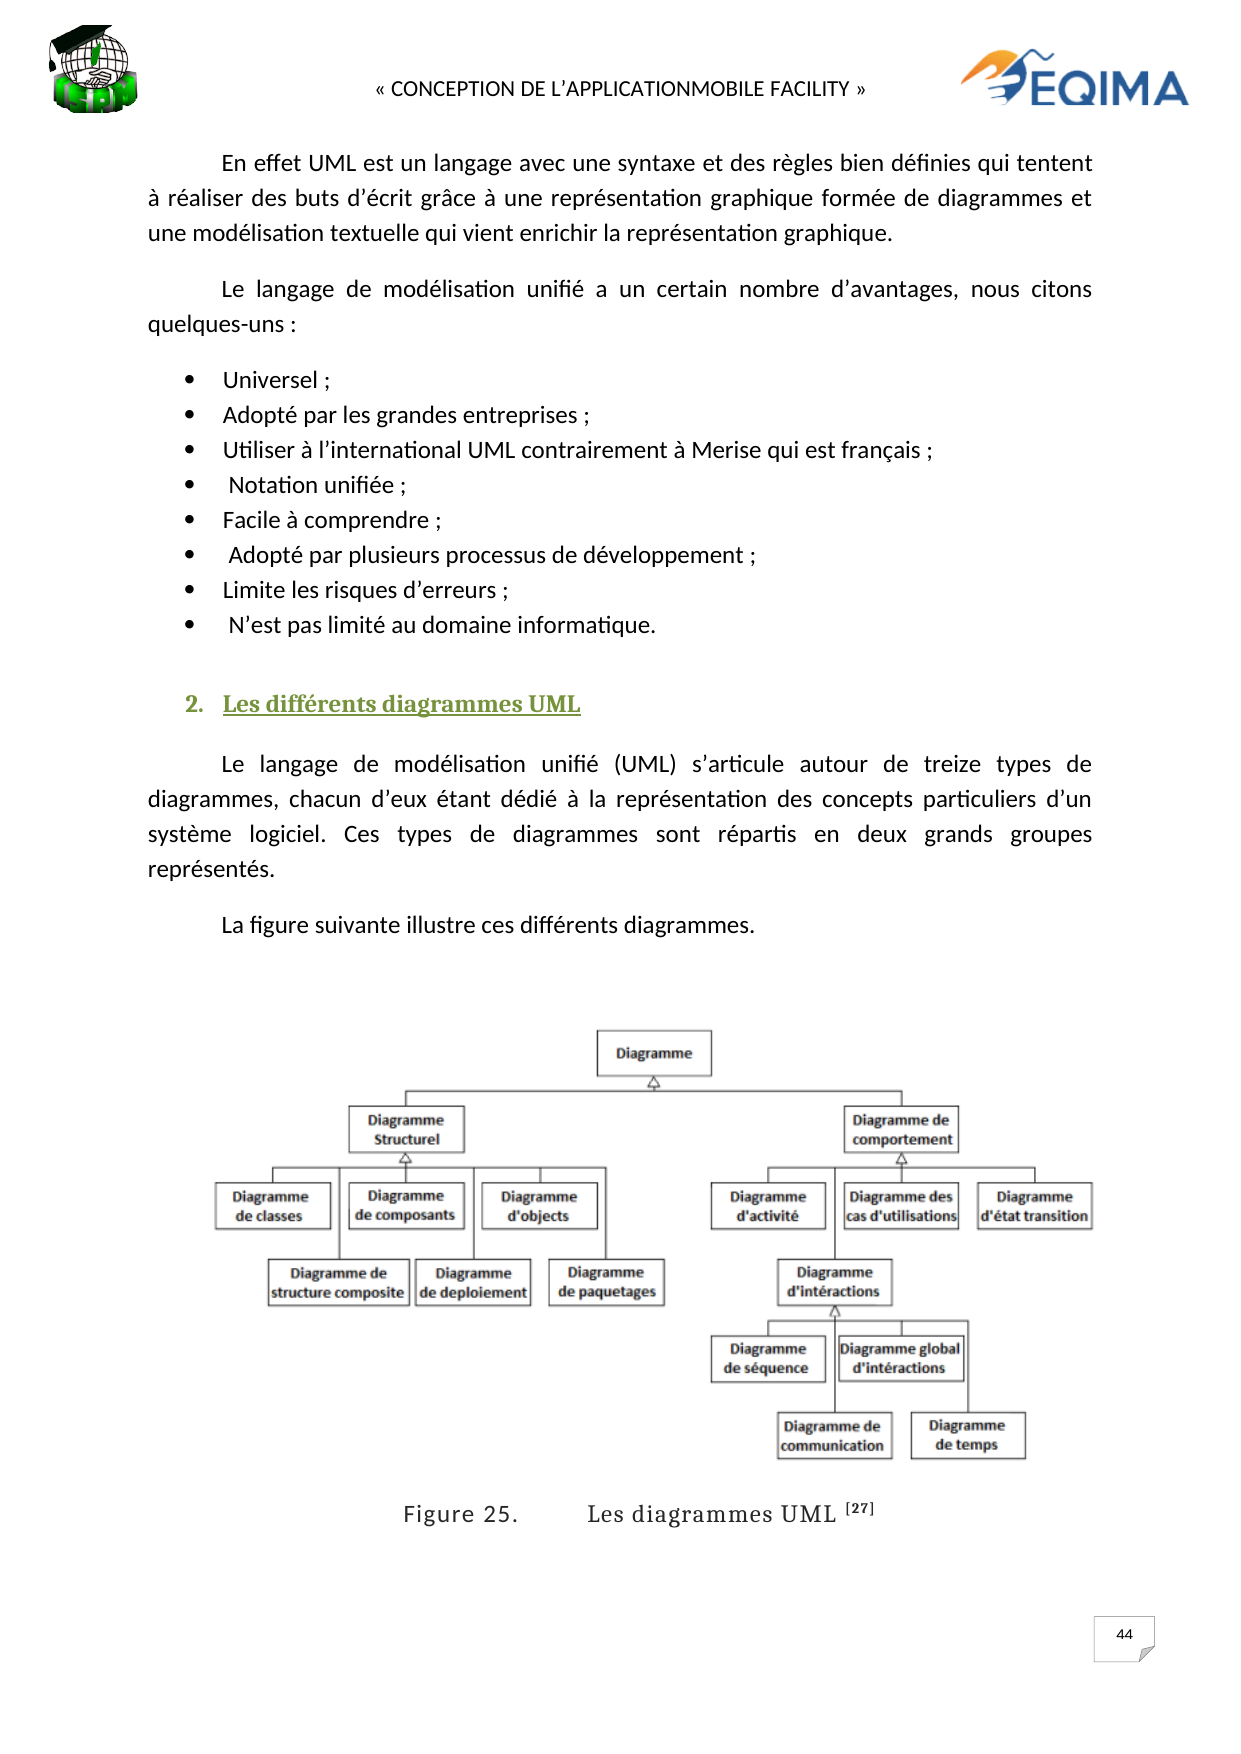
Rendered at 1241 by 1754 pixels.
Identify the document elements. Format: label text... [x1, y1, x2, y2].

picture [185, 1017, 1130, 1474]
list Adopté par les grandes entreprises ; [185, 399, 1093, 430]
list Adopté par plusieurs processus de développement ; [185, 539, 1093, 570]
text Le langage de modélisation unifié (UML) s’articule autour de treize types de diagrammes, chacun d’eux étant dédié à la représentation des concepts particuliers d’un système logiciel. Ces types de diagrammes sont répartis en deux grands groupes représentés. [148, 748, 1093, 884]
picture [48, 25, 138, 113]
list N’est pas limité au domaine informatique. [185, 609, 1093, 640]
text En effet UML est un langage avec une syntaxe et des règles bien définies qui tentent à réaliser des buts d’écrit grâce à une représentation graphique formée de diagrammes et une modélisation textuelle qui vient enrichir la représentation graphique. [148, 148, 1093, 248]
text Le langage de modélisation unifié a un certain nombre d’avantages, nous citons quelques-uns : [148, 273, 1093, 339]
list Limite les risques d’erreurs ; [185, 574, 1093, 605]
list Utiliser à l’international UML contrairement à Merise qui est français ; [185, 434, 1093, 465]
picture [961, 48, 1191, 105]
subtitle Les différents diagrammes UML [185, 690, 1093, 719]
list Universel ; [185, 364, 1093, 395]
list Facile à comprendre ; [185, 504, 1093, 535]
list Notation unifiée ; [185, 469, 1093, 500]
text La figure suivante illustre ces différents diagrammes. [148, 909, 1093, 939]
subtitle Les diagrammes UML [27] [185, 1498, 1093, 1529]
